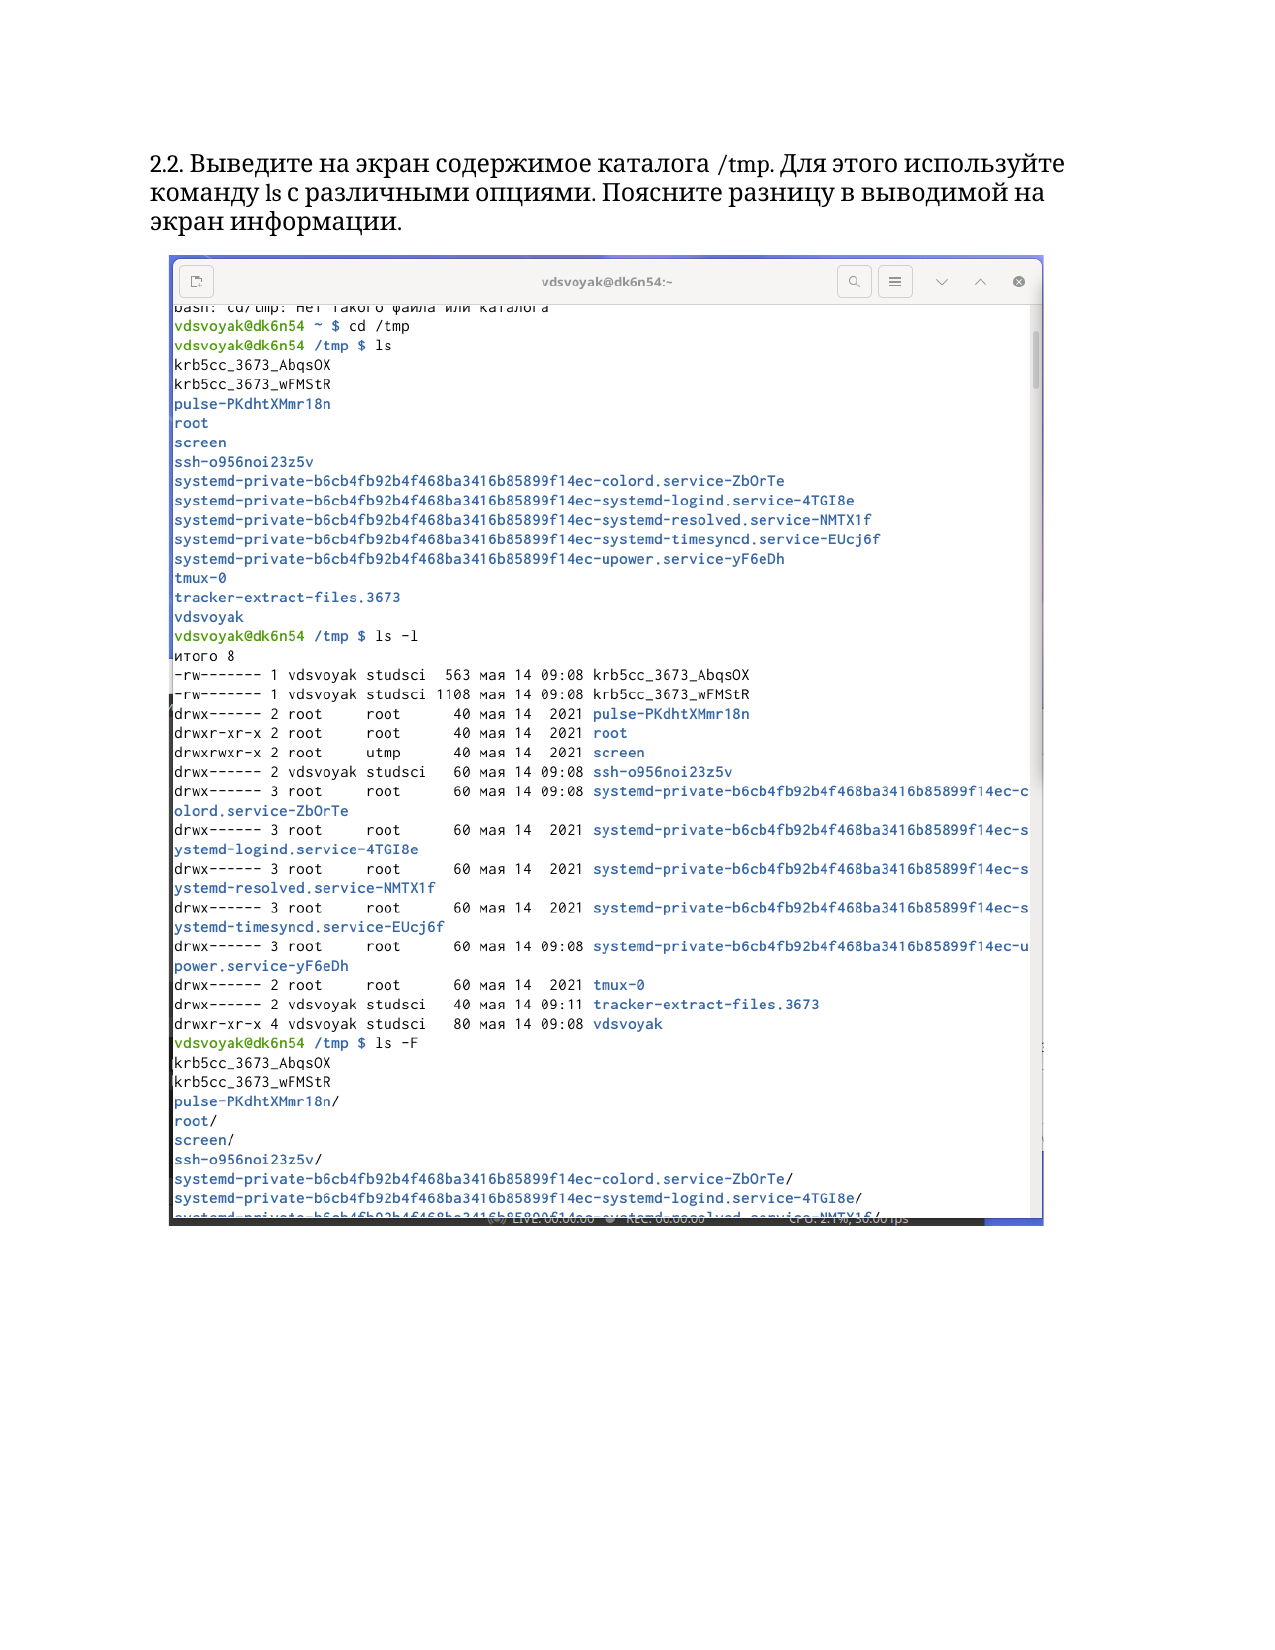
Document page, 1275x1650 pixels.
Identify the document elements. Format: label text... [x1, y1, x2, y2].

text 2.2. Выведите на экран содержимое каталога /tmp. Для этого используйте команду ls с различными опциями. Поясните разницу в выводимой на экран информации. [150, 150, 1125, 236]
picture [168, 255, 1044, 1226]
